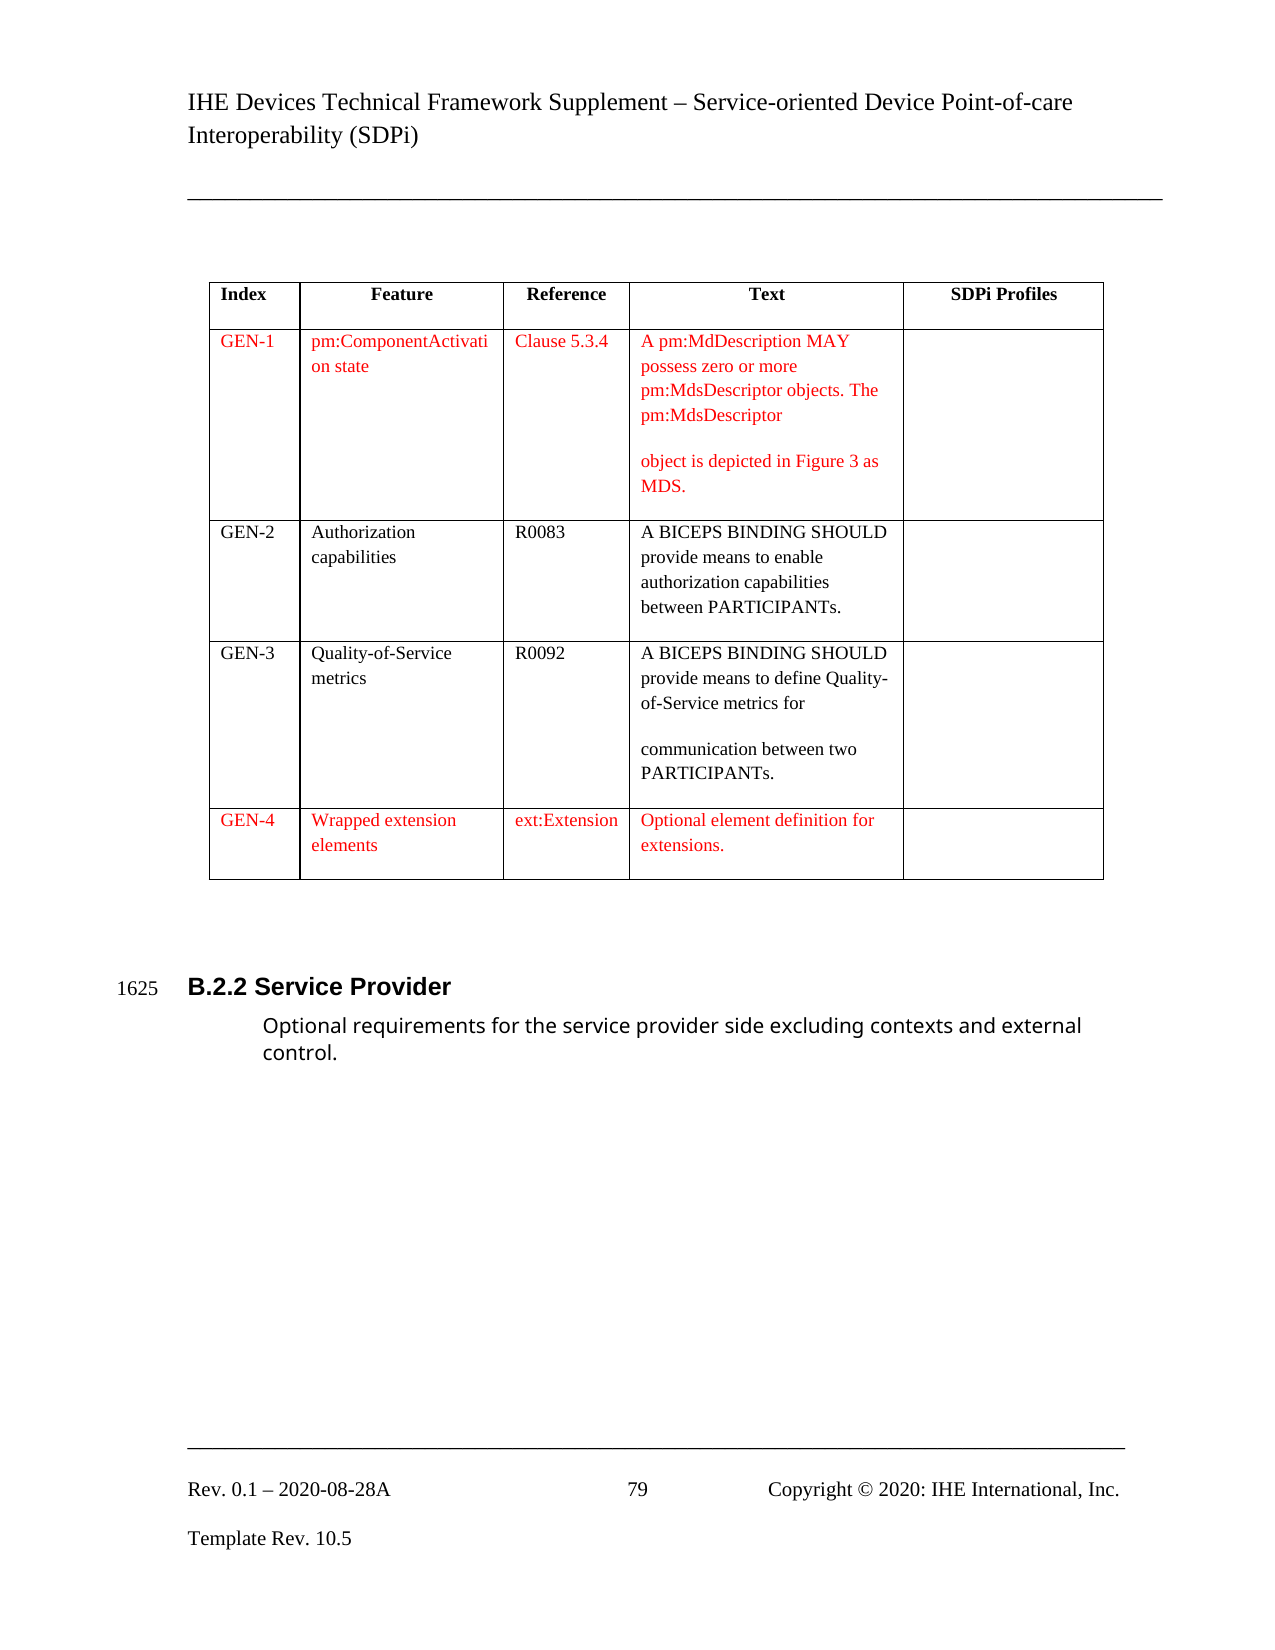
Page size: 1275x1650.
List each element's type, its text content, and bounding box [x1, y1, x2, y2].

table_cell R0083 [504, 521, 629, 641]
table_cell GEN-1 [210, 330, 299, 520]
table_cell Wrapped extension elements [301, 809, 503, 879]
text Optional requirements for the service provider side excluding contexts and external control. [262, 1011, 1162, 1066]
table_header Feature [301, 283, 503, 329]
subtitle B.2.2 Service Provider [187, 972, 1162, 1001]
table_cell ext:Extension [504, 809, 629, 879]
table_cell GEN-4 [210, 809, 299, 879]
table_cell GEN-2 [210, 521, 299, 641]
table_cell Quality-of-Service metrics [301, 642, 503, 808]
table_cell [904, 642, 1103, 808]
table_cell A BICEPS BINDING SHOULD provide means to enable authorization capabilities between PARTICIPANTs. [630, 521, 903, 641]
table_cell [904, 809, 1103, 879]
table_header Reference [504, 283, 629, 329]
table_header Text [630, 283, 903, 329]
table_cell [904, 330, 1103, 520]
table_cell Clause 5.3.4 [504, 330, 629, 520]
table_cell GEN-3 [210, 642, 299, 808]
table_cell A pm:MdDescription MAY possess zero or more pm:MdsDescriptor objects. The pm:MdsDescriptor object is depicted in Figure 3 as MDS. [630, 330, 903, 520]
table_cell Optional element definition for extensions. [630, 809, 903, 879]
table_cell pm:ComponentActivation state [301, 330, 503, 520]
table_cell [904, 521, 1103, 641]
table_cell Authorization capabilities [301, 521, 503, 641]
table_header Index [210, 283, 299, 329]
table_cell A BICEPS BINDING SHOULD provide means to define Quality-of-Service metrics for communication between two PARTICIPANTs. [630, 642, 903, 808]
table_header SDPi Profiles [904, 283, 1103, 329]
table_cell R0092 [504, 642, 629, 808]
